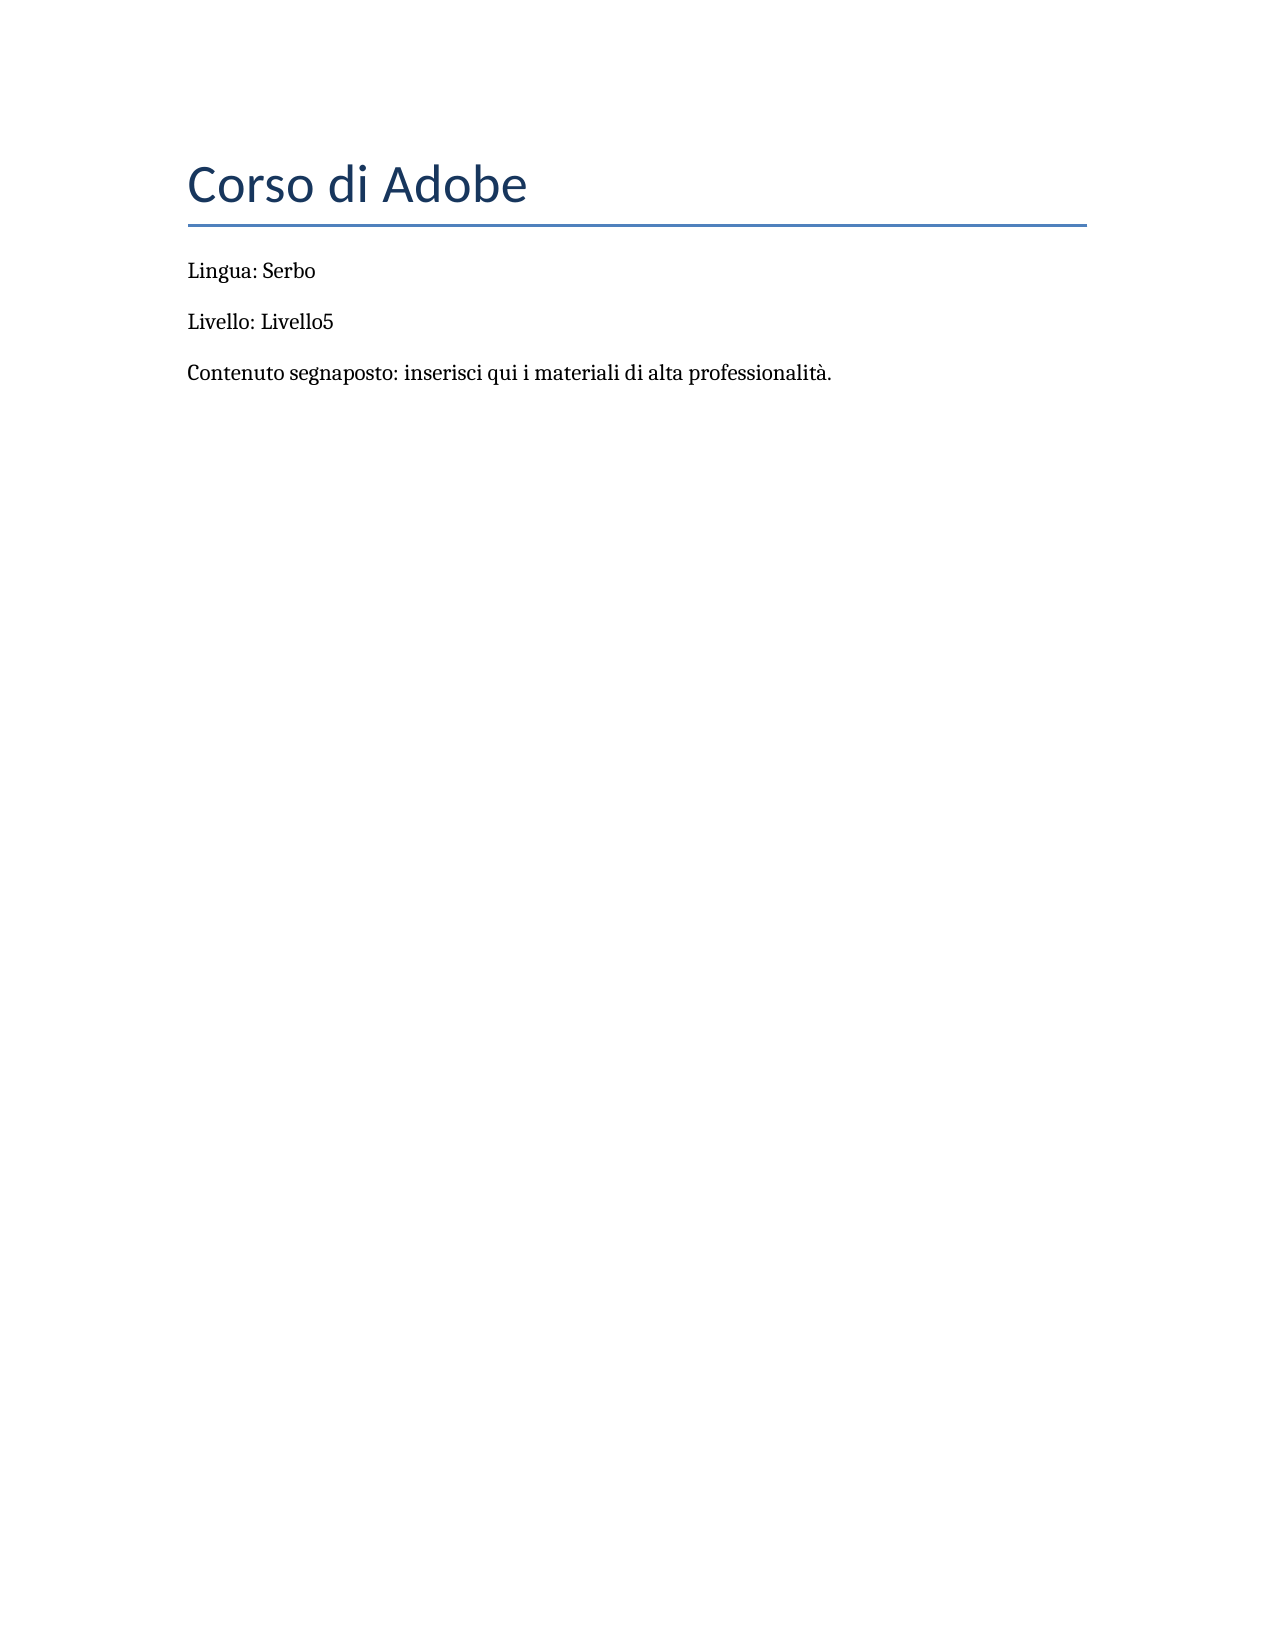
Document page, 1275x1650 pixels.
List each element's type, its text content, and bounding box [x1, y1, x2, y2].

text Livello: Livello5 [187, 309, 1087, 335]
title Corso di Adobe [187, 150, 1087, 227]
text Contenuto segnaposto: inserisci qui i materiali di alta professionalità. [187, 360, 1087, 386]
text Lingua: Serbo [187, 258, 1087, 284]
